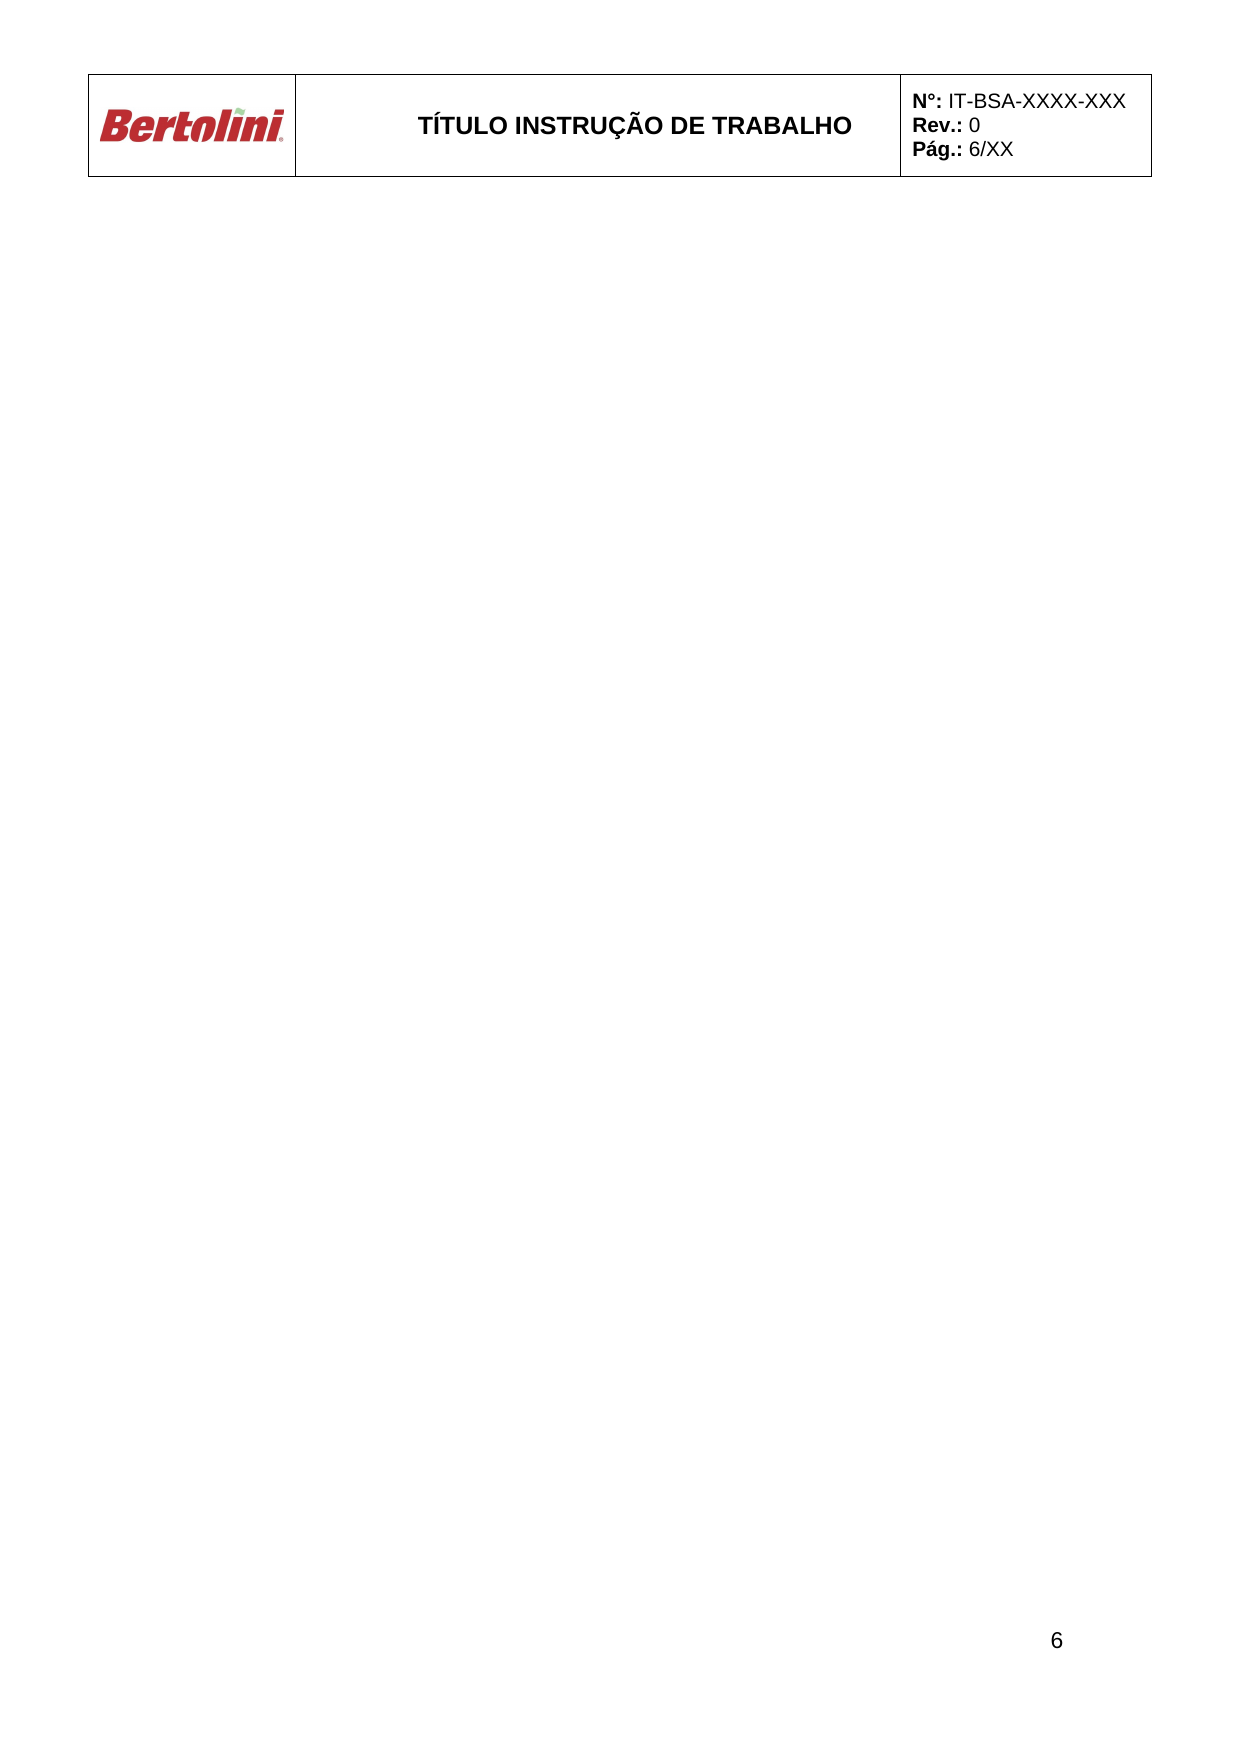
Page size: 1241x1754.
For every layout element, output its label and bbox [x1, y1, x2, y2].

picture [99, 107, 284, 143]
